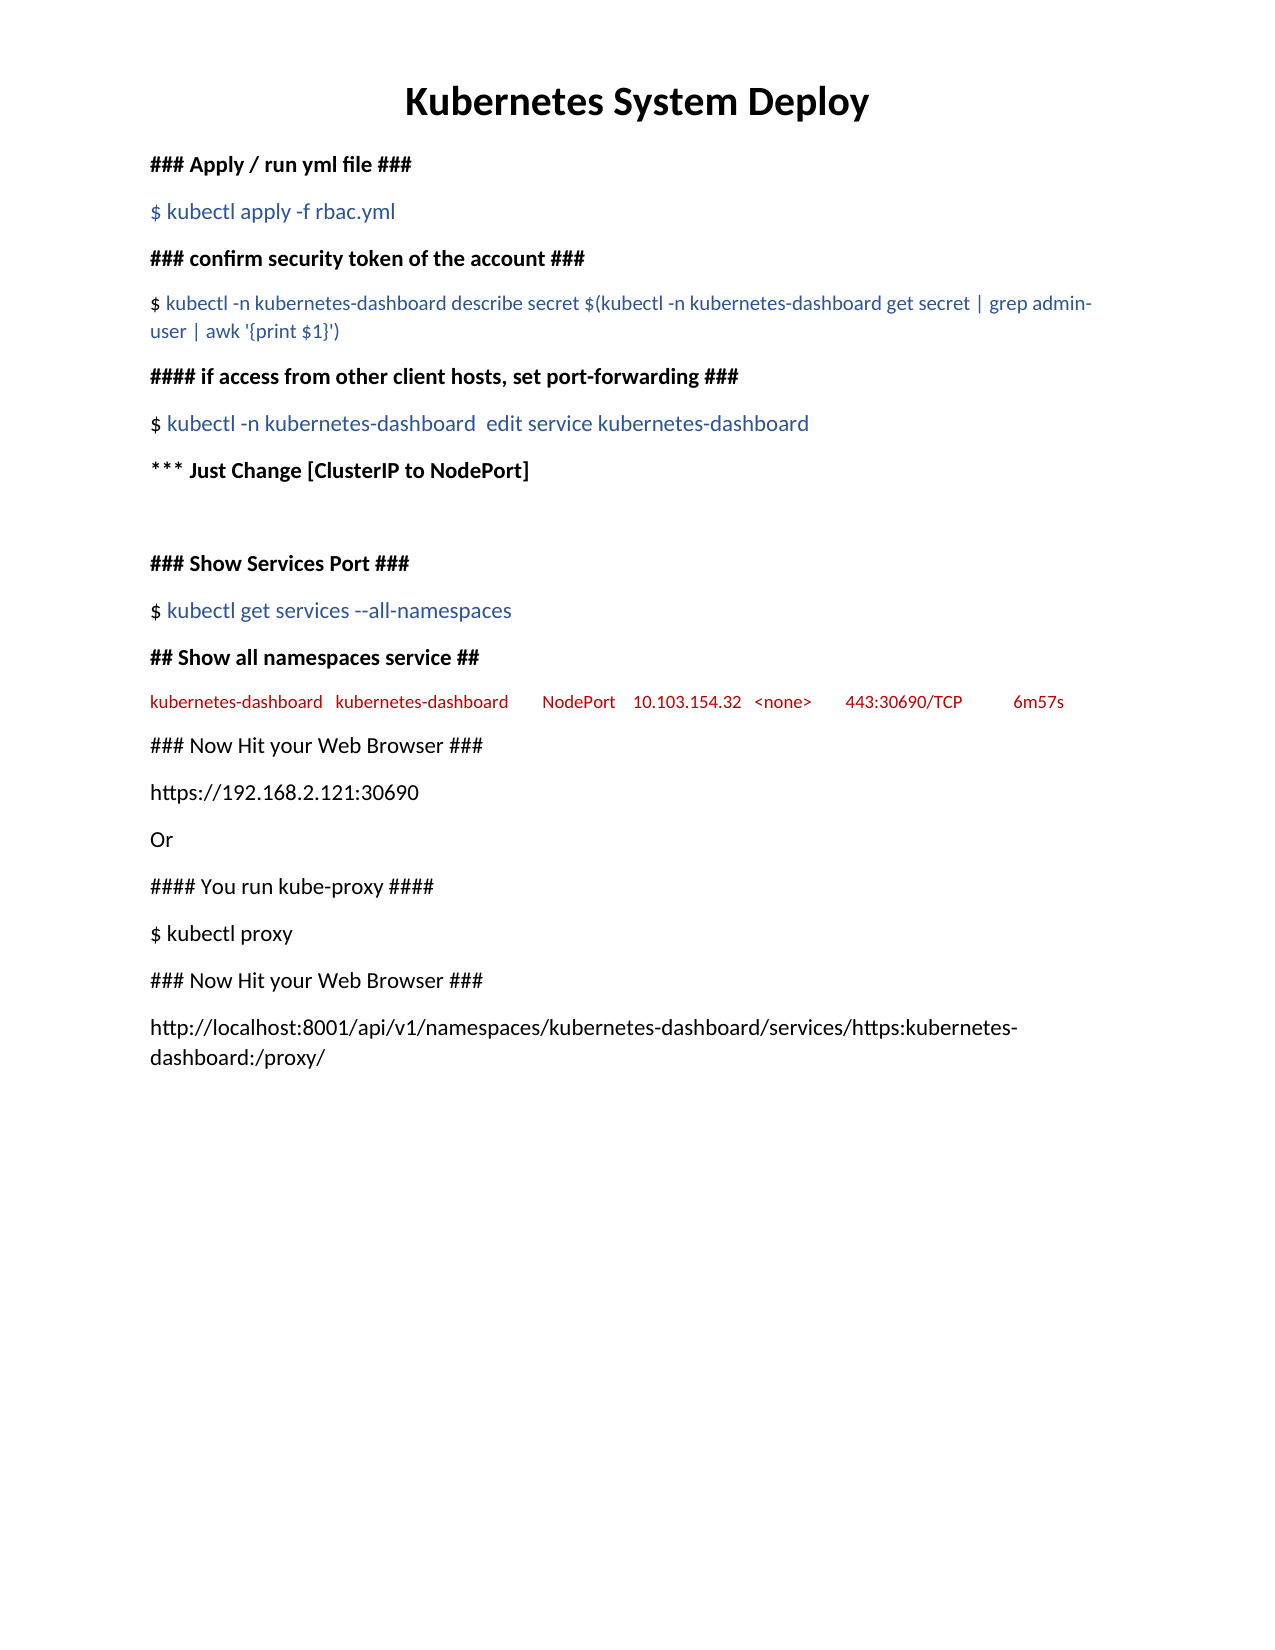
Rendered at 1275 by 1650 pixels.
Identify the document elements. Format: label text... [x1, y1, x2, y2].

text http://localhost:8001/api/v1/namespaces/kubernetes-dashboard/services/https:kubernetes-dashboard:/proxy/ [150, 1013, 1125, 1071]
text ### Show Services Port ### [150, 549, 1125, 578]
text $ kubectl proxy [150, 919, 1125, 947]
text ## Show all namespaces service ## [150, 643, 1125, 671]
text ### Now Hit your Web Browser ### [150, 966, 1125, 994]
text ### Now Hit your Web Browser ### [150, 732, 1125, 759]
text ### confirm security token of the account ### [150, 244, 1125, 272]
text $ kubectl -n kubernetes-dashboard edit service kubernetes-dashboard [150, 409, 1125, 437]
text *** Just Change [ClusterIP to NodePort] [150, 456, 1125, 484]
text #### You run kube-proxy #### [150, 872, 1125, 900]
text $ kubectl -n kubernetes-dashboard describe secret $(kubectl -n kubernetes-dashboard get secret | grep admin-user | awk '{print $1}') [150, 291, 1125, 343]
text $ kubectl apply -f rbac.yml [150, 197, 1125, 225]
text ### Apply / run yml file ### [150, 150, 1125, 178]
text $ kubectl get services --all-namespaces [150, 596, 1125, 624]
text Or [150, 825, 1125, 853]
text kubernetes-dashboard kubernetes-dashboard NodePort 10.103.154.32 <none> 443:30690/TCP 6m57s [150, 690, 1125, 713]
text #### if access from other client hosts, set port-forwarding ### [150, 362, 1125, 390]
text https://192.168.2.121:30690 [150, 778, 1125, 806]
